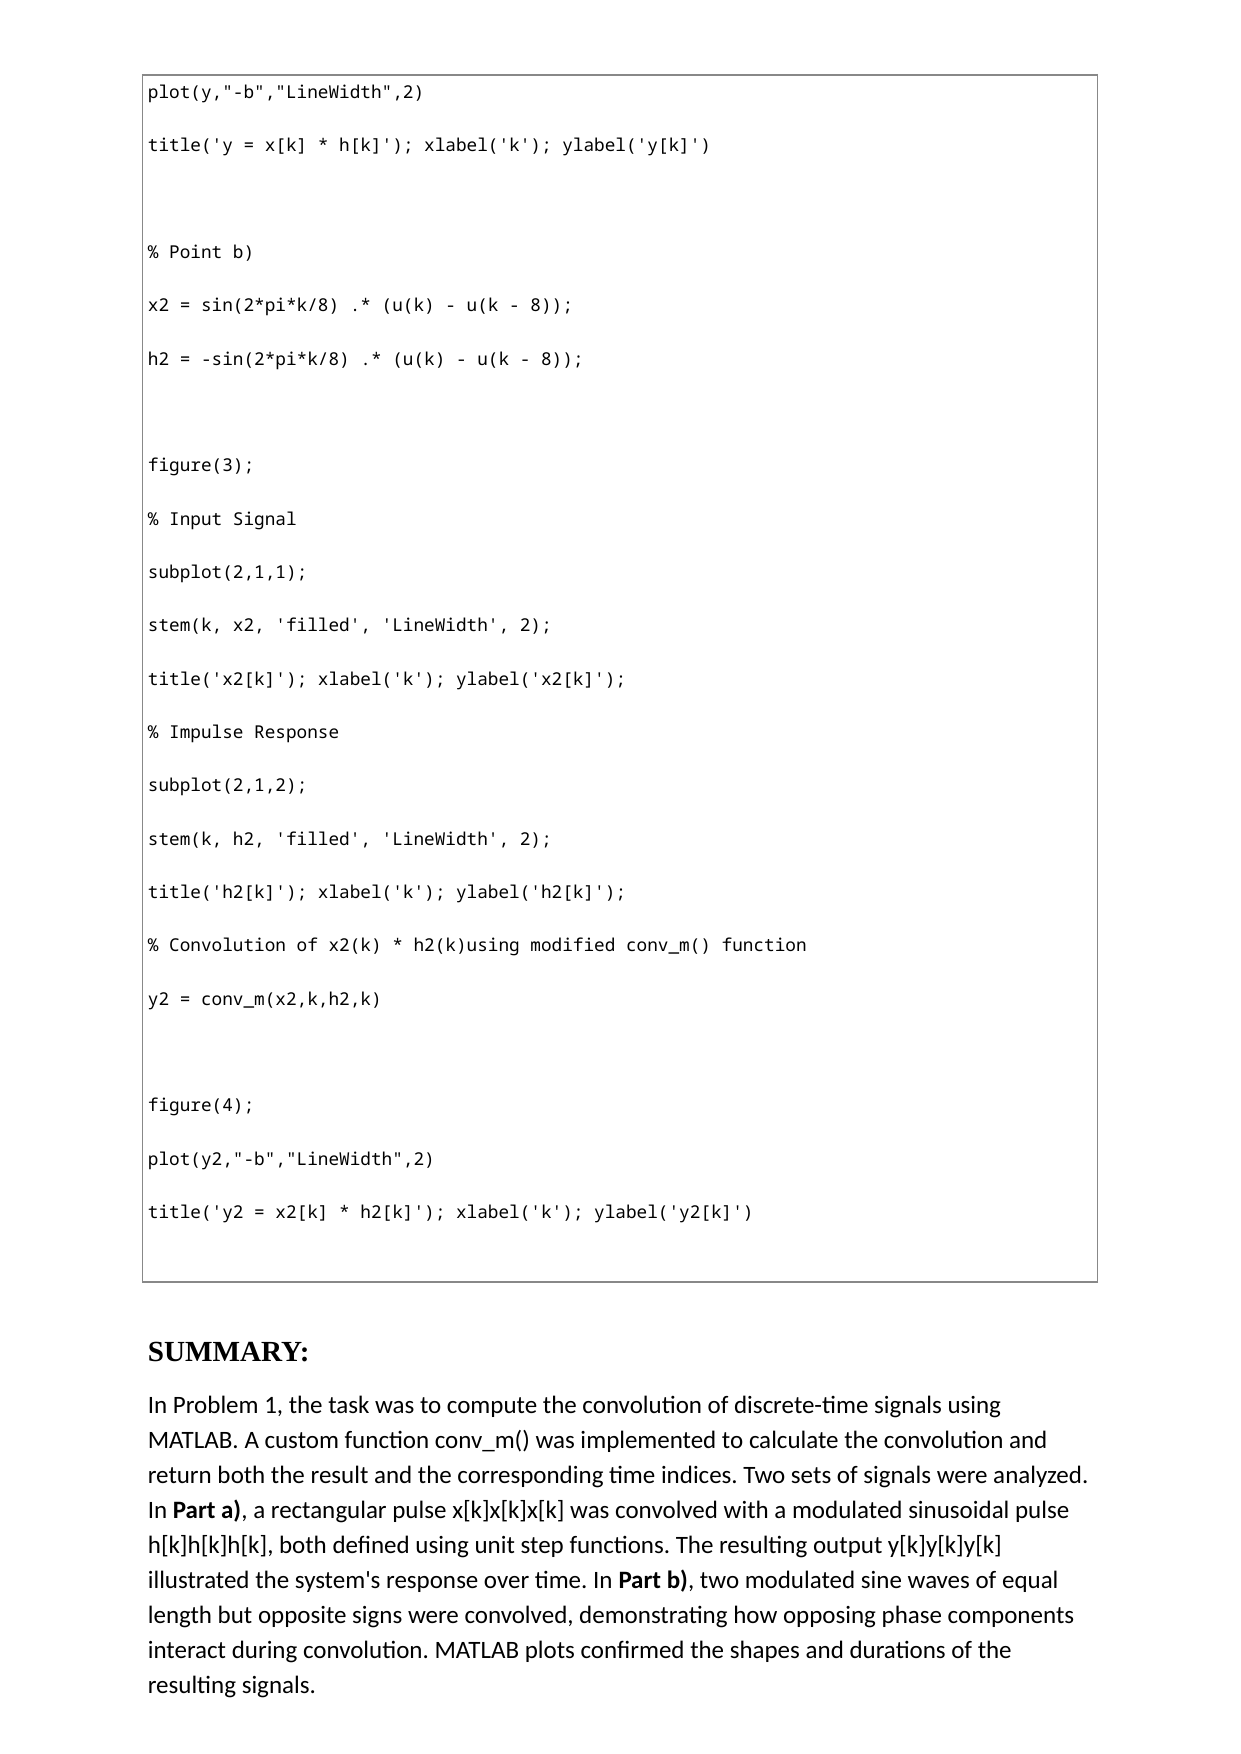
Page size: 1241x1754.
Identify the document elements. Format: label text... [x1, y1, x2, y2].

text % Convolution of x2(k) * h2(k)using modified conv_m() function [143, 927, 1097, 957]
text In Problem 1, the task was to compute the convolution of discrete-time signals using MATLAB. A custom function conv_m() was implemented to calculate the convolution and return both the result and the corresponding time indices. Two sets of signals were analyzed. In Part a), a rectangular pulse x[k]x[k]x[k] was convolved with a modulated sinusoidal pulse h[k]h[k]h[k], both defined using unit step functions. The resulting output y[k]y[k]y[k] illustrated the system's response over time. In Part b), two modulated sine waves of equal length but opposite signs were convolved, demonstrating how opposing phase components interact during convolution. MATLAB plots confirmed the shapes and durations of the resulting signals. [148, 1390, 1093, 1700]
text % Impulse Response [143, 714, 1097, 744]
text x2 = sin(2*pi*k/8) .* (u(k) - u(k - 8)); [143, 287, 1097, 317]
text subplot(2,1,2); [143, 767, 1097, 797]
text title('y2 = x2[k] * h2[k]'); xlabel('k'); ylabel('y2[k]') [143, 1194, 1097, 1224]
text figure(3); [143, 447, 1097, 477]
text title('y = x[k] * h[k]'); xlabel('k'); ylabel('y[k]') [143, 127, 1097, 157]
text stem(k, h2, 'filled', 'LineWidth', 2); [143, 821, 1097, 850]
text SUMMARY: [148, 1334, 1093, 1368]
text % Input Signal [143, 501, 1097, 530]
text stem(k, x2, 'filled', 'LineWidth', 2); [143, 607, 1097, 637]
text y2 = conv_m(x2,k,h2,k) [143, 981, 1097, 1010]
text subplot(2,1,1); [143, 554, 1097, 584]
text figure(4); [143, 1087, 1097, 1117]
text title('x2[k]'); xlabel('k'); ylabel('x2[k]'); [143, 661, 1097, 690]
text h2 = -sin(2*pi*k/8) .* (u(k) - u(k - 8)); [143, 341, 1097, 370]
text plot(y,"-b","LineWidth",2) [143, 76, 1097, 104]
text title('h2[k]'); xlabel('k'); ylabel('h2[k]'); [143, 874, 1097, 904]
text % Point b) [143, 234, 1097, 264]
text plot(y2,"-b","LineWidth",2) [143, 1141, 1097, 1170]
